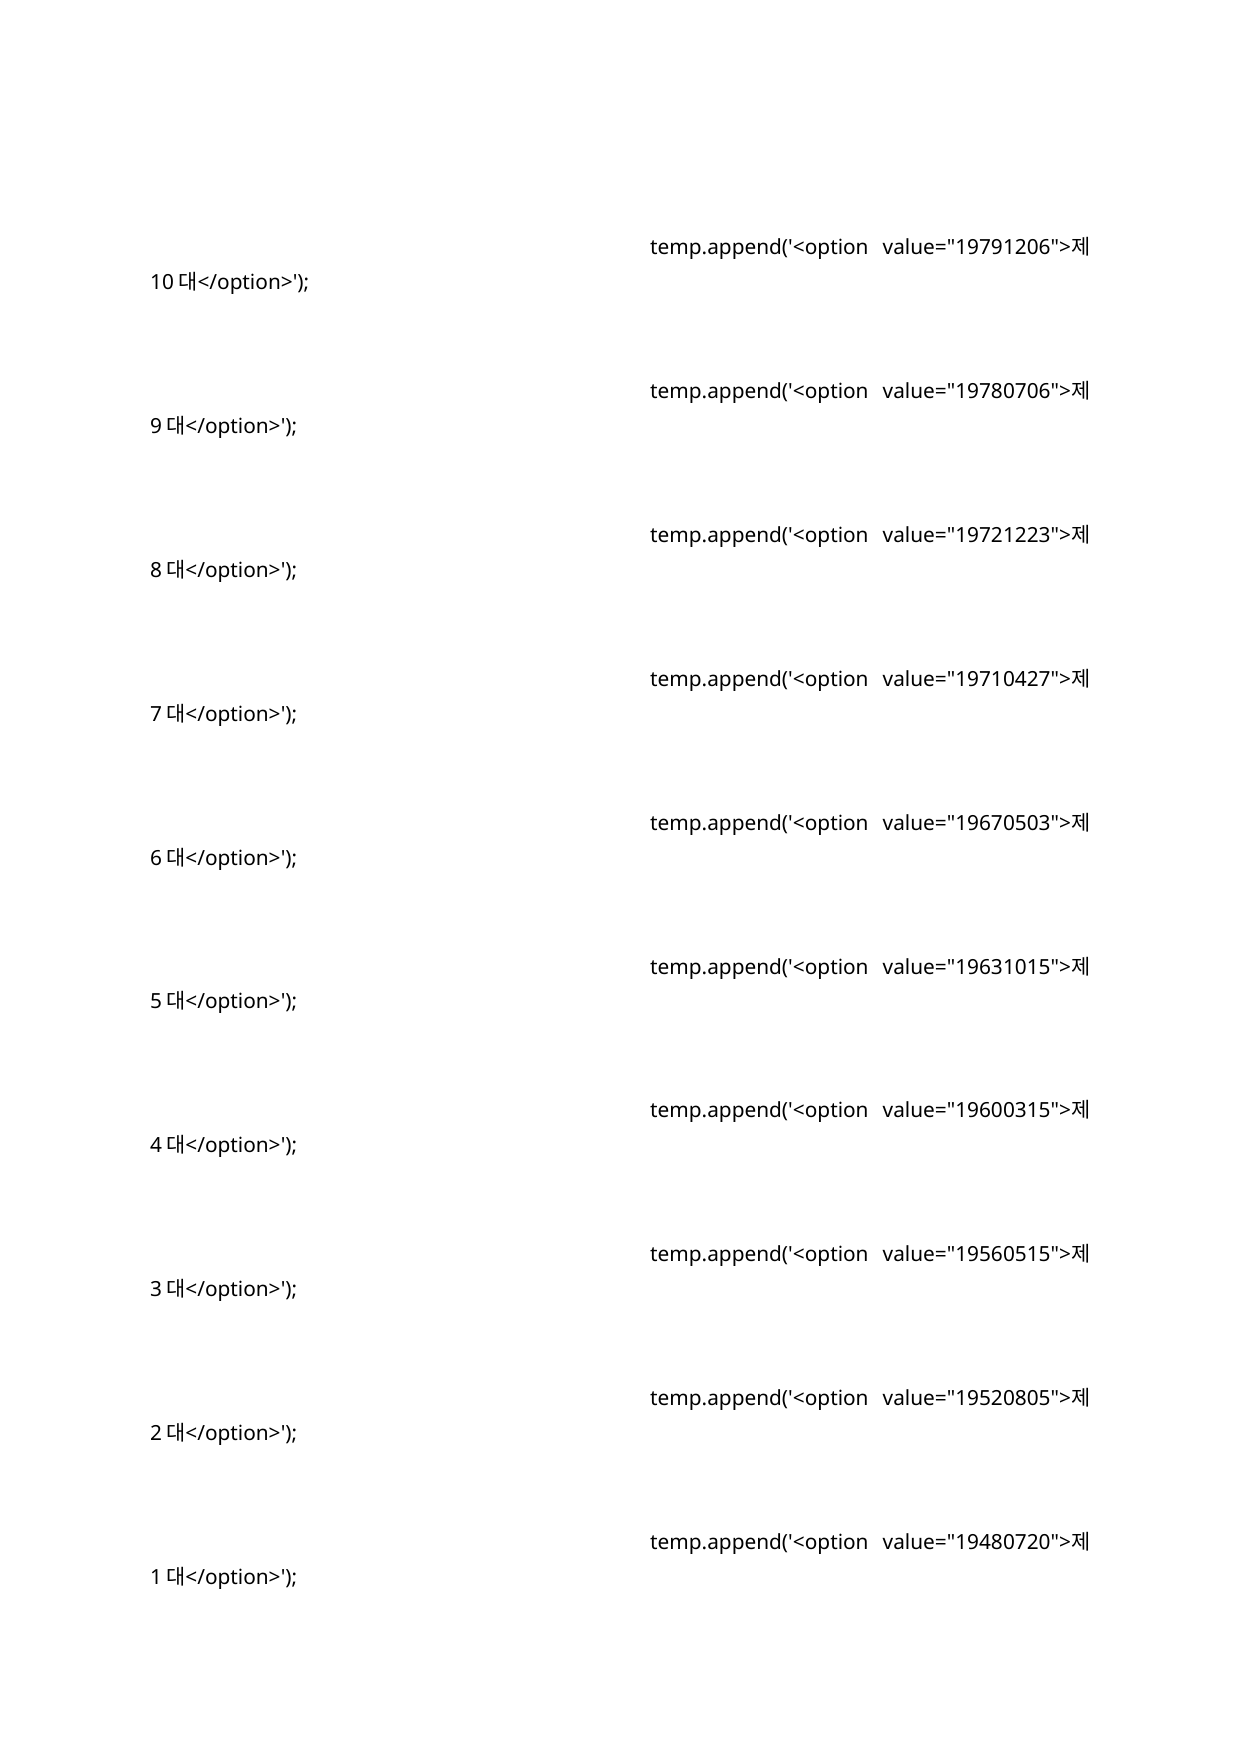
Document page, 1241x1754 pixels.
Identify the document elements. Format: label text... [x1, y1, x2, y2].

text temp.append('<option value="19631015">제5대</option>'); [150, 950, 1090, 1015]
text temp.append('<option value="19780706">제9대</option>'); [150, 374, 1090, 439]
text temp.append('<option value="19600315">제4대</option>'); [150, 1094, 1090, 1159]
text temp.append('<option value="19791206">제10대</option>'); [150, 231, 1090, 296]
text temp.append('<option value="19670503">제6대</option>'); [150, 806, 1090, 871]
text temp.append('<option value="19560515">제3대</option>'); [150, 1238, 1090, 1303]
text temp.append('<option value="19710427">제7대</option>'); [150, 662, 1090, 727]
text temp.append('<option value="19520805">제2대</option>'); [150, 1381, 1090, 1447]
text temp.append('<option value="19480720">제1대</option>'); [150, 1525, 1090, 1590]
text temp.append('<option value="19721223">제8대</option>'); [150, 518, 1090, 583]
